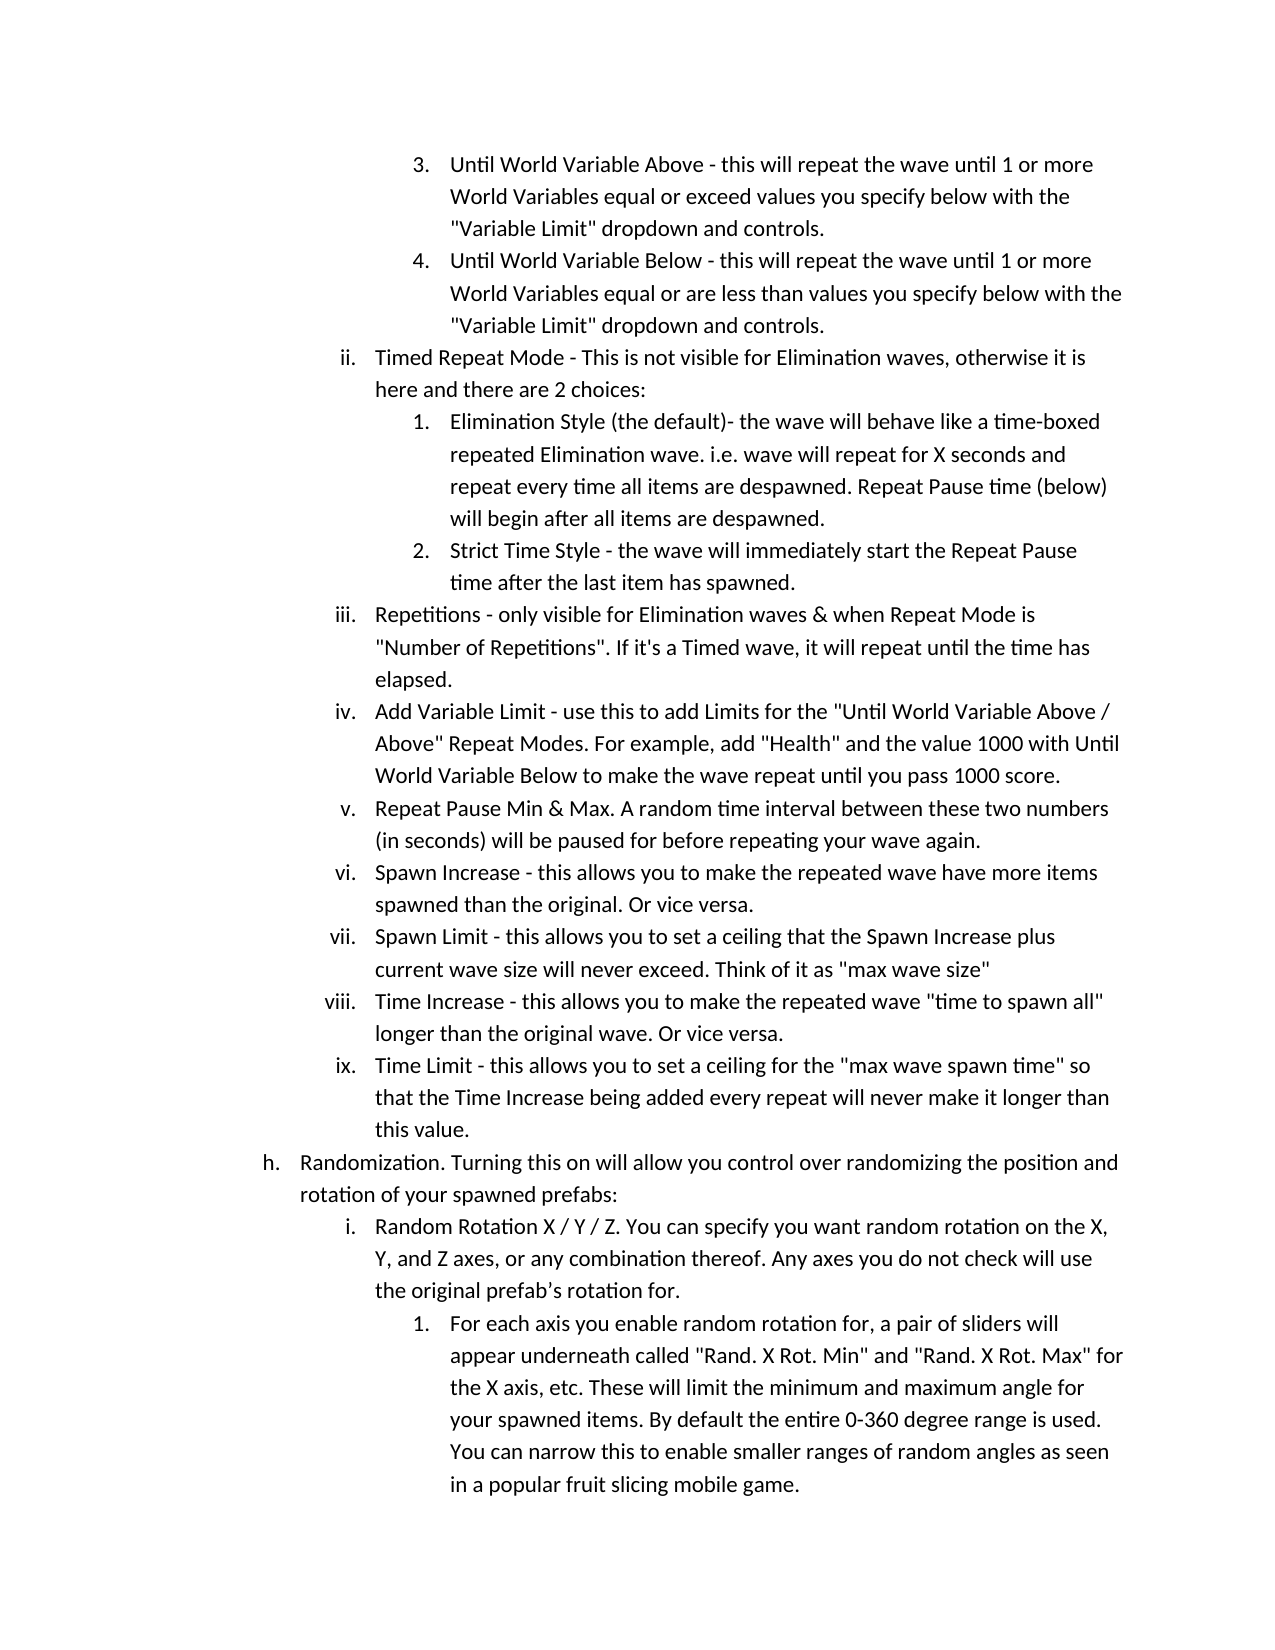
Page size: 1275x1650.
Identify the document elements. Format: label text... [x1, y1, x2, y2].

list Random Rotation X / Y / Z. You can specify you want random rotation on the X, Y, and Z axes, or any combination thereof. Any axes you do not check will use the original prefab’s rotation for. [356, 1212, 1125, 1304]
list Spawn Limit - this allows you to set a ceiling that the Spawn Increase plus current wave size will never exceed. Think of it as "max wave size" [356, 922, 1125, 983]
list Strict Time Style - the wave will immediately start the Repeat Pause time after the last item has spawned. [412, 536, 1125, 596]
list Elimination Style (the default)- the wave will behave like a time-boxed repeated Elimination wave. i.e. wave will repeat for X seconds and repeat every time all items are despawned. Repeat Pause time (below) will begin after all items are despawned. [412, 407, 1125, 532]
list For each axis you enable random rotation for, a pair of sliders will appear underneath called "Rand. X Rot. Min" and "Rand. X Rot. Max" for the X axis, etc. These will limit the minimum and maximum angle for your spawned items. By default the entire 0-360 degree range is used. You can narrow this to enable smaller ranges of random angles as seen in a popular fruit slicing mobile game. [412, 1309, 1125, 1498]
list Repetitions - only visible for Elimination waves & when Repeat Mode is "Number of Repetitions". If it's a Timed wave, it will repeat until the time has elapsed. [356, 601, 1125, 693]
list Repeat Pause Min & Max. A random time interval between these two numbers (in seconds) will be paused for before repeating your wave again. [356, 794, 1125, 854]
list Time Limit - this allows you to set a ceiling for the "max wave spawn time" so that the Time Increase being added every repeat will never make it longer than this value. [356, 1051, 1125, 1144]
list Randomization. Turning this on will allow you control over randomizing the position and rotation of your spawned prefabs: [262, 1148, 1125, 1208]
list Add Variable Limit - use this to add Limits for the "Until World Variable Above / Above" Repeat Modes. For example, add "Health" and the value 1000 with Until World Variable Below to make the wave repeat until you pass 1000 score. [356, 697, 1125, 789]
list Time Increase - this allows you to make the repeated wave "time to spawn all" longer than the original wave. Or vice versa. [356, 987, 1125, 1047]
list Until World Variable Below - this will repeat the wave until 1 or more World Variables equal or are less than values you specify below with the "Variable Limit" dropdown and controls. [412, 247, 1125, 339]
list Until World Variable Above - this will repeat the wave until 1 or more World Variables equal or exceed values you specify below with the "Variable Limit" dropdown and controls. [412, 150, 1125, 242]
list Spawn Increase - this allows you to make the repeated wave have more items spawned than the original. Or vice versa. [356, 858, 1125, 918]
list Timed Repeat Mode - This is not visible for Elimination waves, otherwise it is here and there are 2 choices: [356, 343, 1125, 403]
